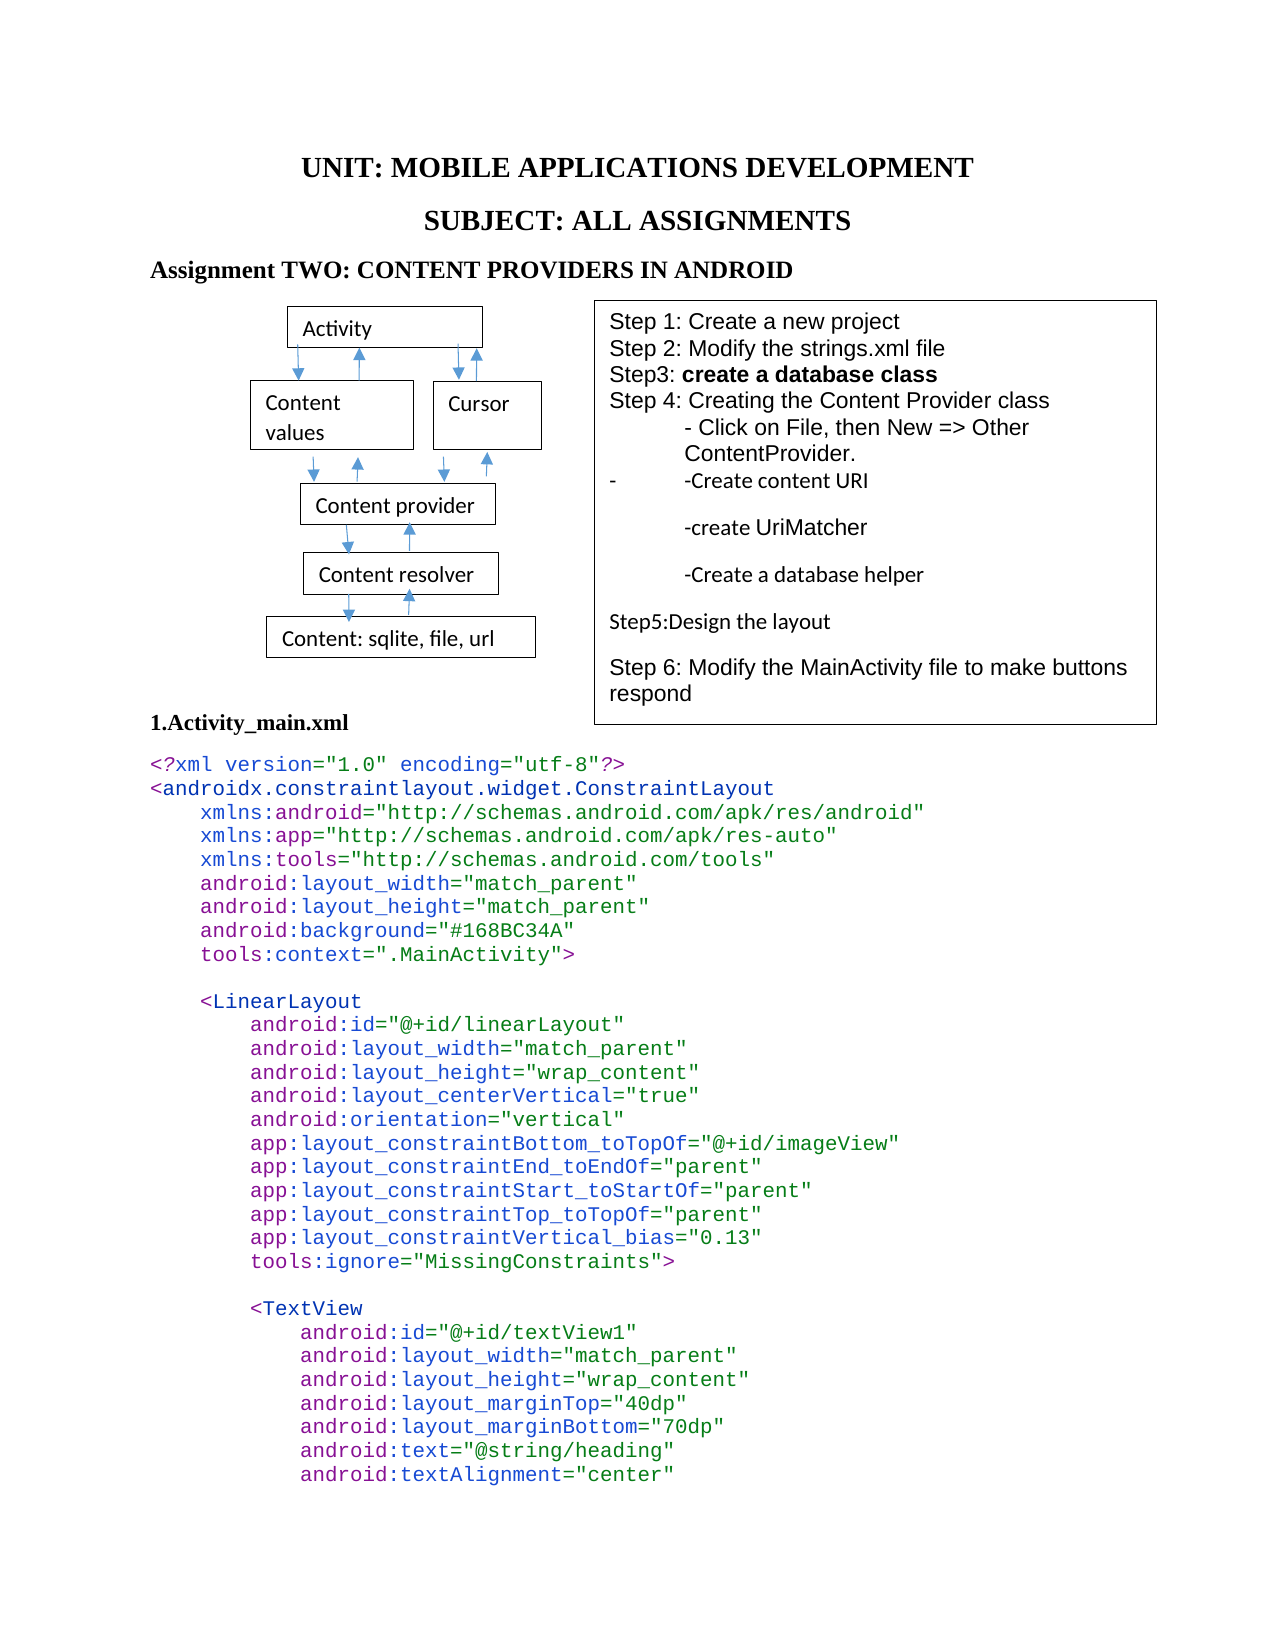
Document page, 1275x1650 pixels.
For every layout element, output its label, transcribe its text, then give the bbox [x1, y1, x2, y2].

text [150, 754, 1125, 1487]
text UNIT: MOBILE APPLICATIONS DEVELOPMENT [150, 150, 1125, 183]
text 1.Activity_main.xml [150, 709, 1125, 736]
text Assignment TWO: CONTENT PROVIDERS IN ANDROID [150, 256, 1125, 284]
text SUBJECT: ALL ASSIGNMENTS [150, 203, 1125, 236]
